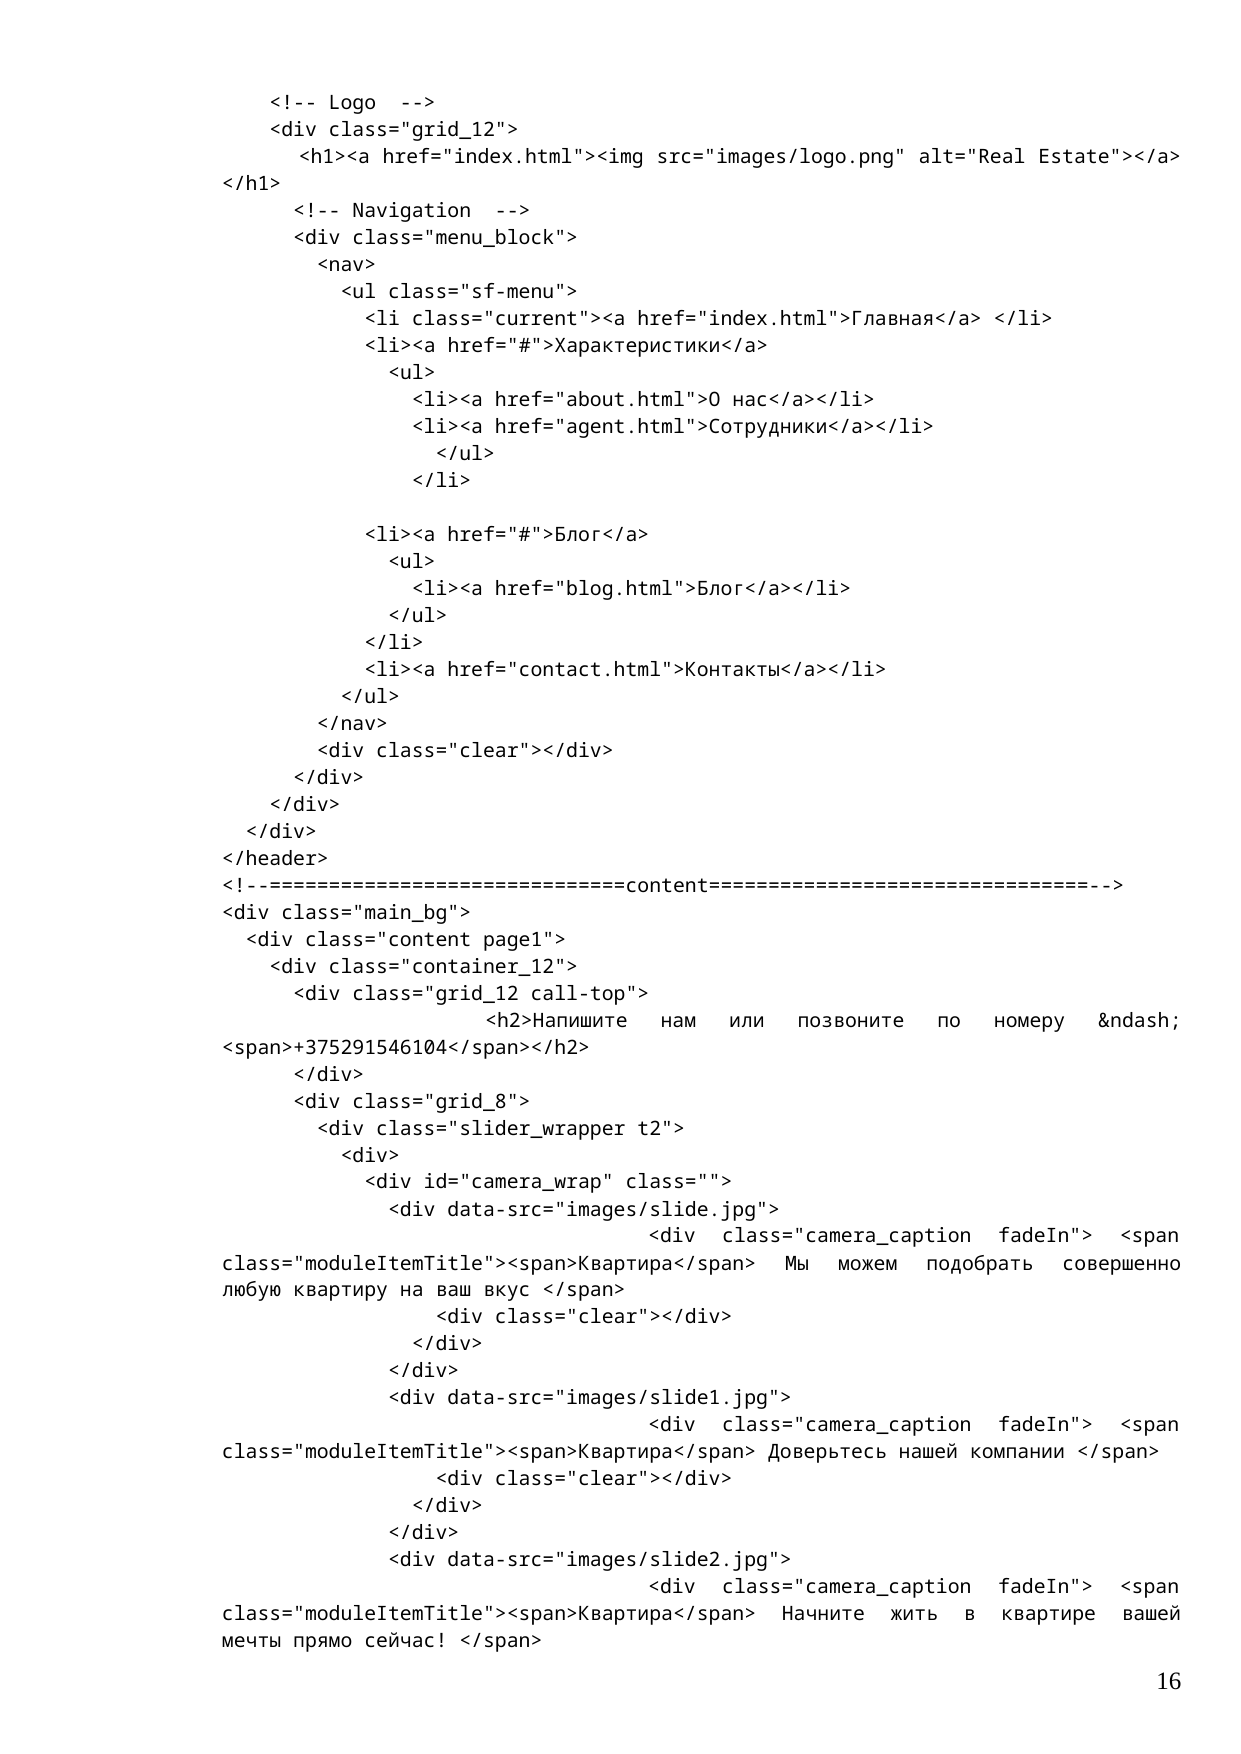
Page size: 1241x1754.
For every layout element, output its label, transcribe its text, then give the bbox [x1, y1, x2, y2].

text </div> [222, 1518, 1181, 1546]
text <div class="clear"></div> [222, 1303, 1181, 1330]
text </nav> [222, 709, 1181, 736]
text </div> [222, 1492, 1181, 1518]
text <div class="camera_caption fadeIn"> <span class="moduleItemTitle"><span>Квартира</span> Начните жить в квартире вашей мечты прямо сейчас! </span> [222, 1572, 1181, 1653]
text <div class="camera_caption fadeIn"> <span class="moduleItemTitle"><span>Квартира</span> Мы можем подобрать совершенно любую квартиру на ваш вкус </span> [222, 1222, 1181, 1303]
text <!--==============================content================================--> [222, 871, 1181, 898]
text <div class="camera_caption fadeIn"> <span class="moduleItemTitle"><span>Квартира</span> Доверьтесь нашей компании </span> [222, 1411, 1181, 1464]
text </div> [222, 1060, 1181, 1087]
text </div> [222, 817, 1181, 844]
text <li><a href="#">Блог</a> [222, 520, 1181, 547]
text <div data-src="images/slide.jpg"> [222, 1195, 1181, 1222]
text <h2>Напишите нам или позвоните по номеру &ndash; <span>+375291546104</span></h2> [222, 1006, 1181, 1060]
text <ul class="sf-menu"> [222, 277, 1181, 304]
text <div class="slider_wrapper t2"> [222, 1114, 1181, 1141]
text <!-- Navigation --> [222, 197, 1181, 223]
text <div class="main_bg"> [222, 898, 1181, 925]
text <div class="content page1"> [222, 925, 1181, 952]
text </ul> [222, 682, 1181, 709]
text </div> [222, 790, 1181, 817]
text <div class="grid_12 call-top"> [222, 979, 1181, 1006]
text <li><a href="blog.html">Блог</a></li> [222, 574, 1181, 601]
text </li> [222, 466, 1181, 493]
text <li><a href="contact.html">Контакты</a></li> [222, 655, 1181, 682]
text </header> [222, 844, 1181, 871]
text </div> [222, 763, 1181, 790]
text <div class="grid_12"> [222, 116, 1181, 143]
text </div> [222, 1357, 1181, 1384]
text <li><a href="about.html">О нас</a></li> [222, 385, 1181, 412]
text <nav> [222, 251, 1181, 277]
text <div class="container_12"> [222, 952, 1181, 979]
text <div class="clear"></div> [222, 1464, 1181, 1492]
text <div class="clear"></div> [222, 736, 1181, 763]
text </li> [222, 628, 1181, 655]
text <li><a href="agent.html">Сотрудники</a></li> [222, 412, 1181, 439]
text <!-- Logo --> [222, 89, 1181, 116]
text <div data-src="images/slide2.jpg"> [222, 1546, 1181, 1572]
text <ul> [222, 547, 1181, 574]
text <li class="current"><a href="index.html">Главная</a> </li> [222, 304, 1181, 331]
text <div id="camera_wrap" class=""> [222, 1168, 1181, 1195]
text </ul> [222, 439, 1181, 466]
text </ul> [222, 601, 1181, 628]
text <div class="grid_8"> [222, 1087, 1181, 1114]
text <div class="menu_block"> [222, 223, 1181, 251]
text <h1><a href="index.html"><img src="images/logo.png" alt="Real Estate"></a> </h1> [222, 143, 1181, 197]
text </div> [222, 1330, 1181, 1357]
text <div data-src="images/slide1.jpg"> [222, 1384, 1181, 1411]
text <div> [222, 1141, 1181, 1168]
text <li><a href="#">Характеристики</a> [222, 331, 1181, 358]
text <ul> [222, 358, 1181, 385]
